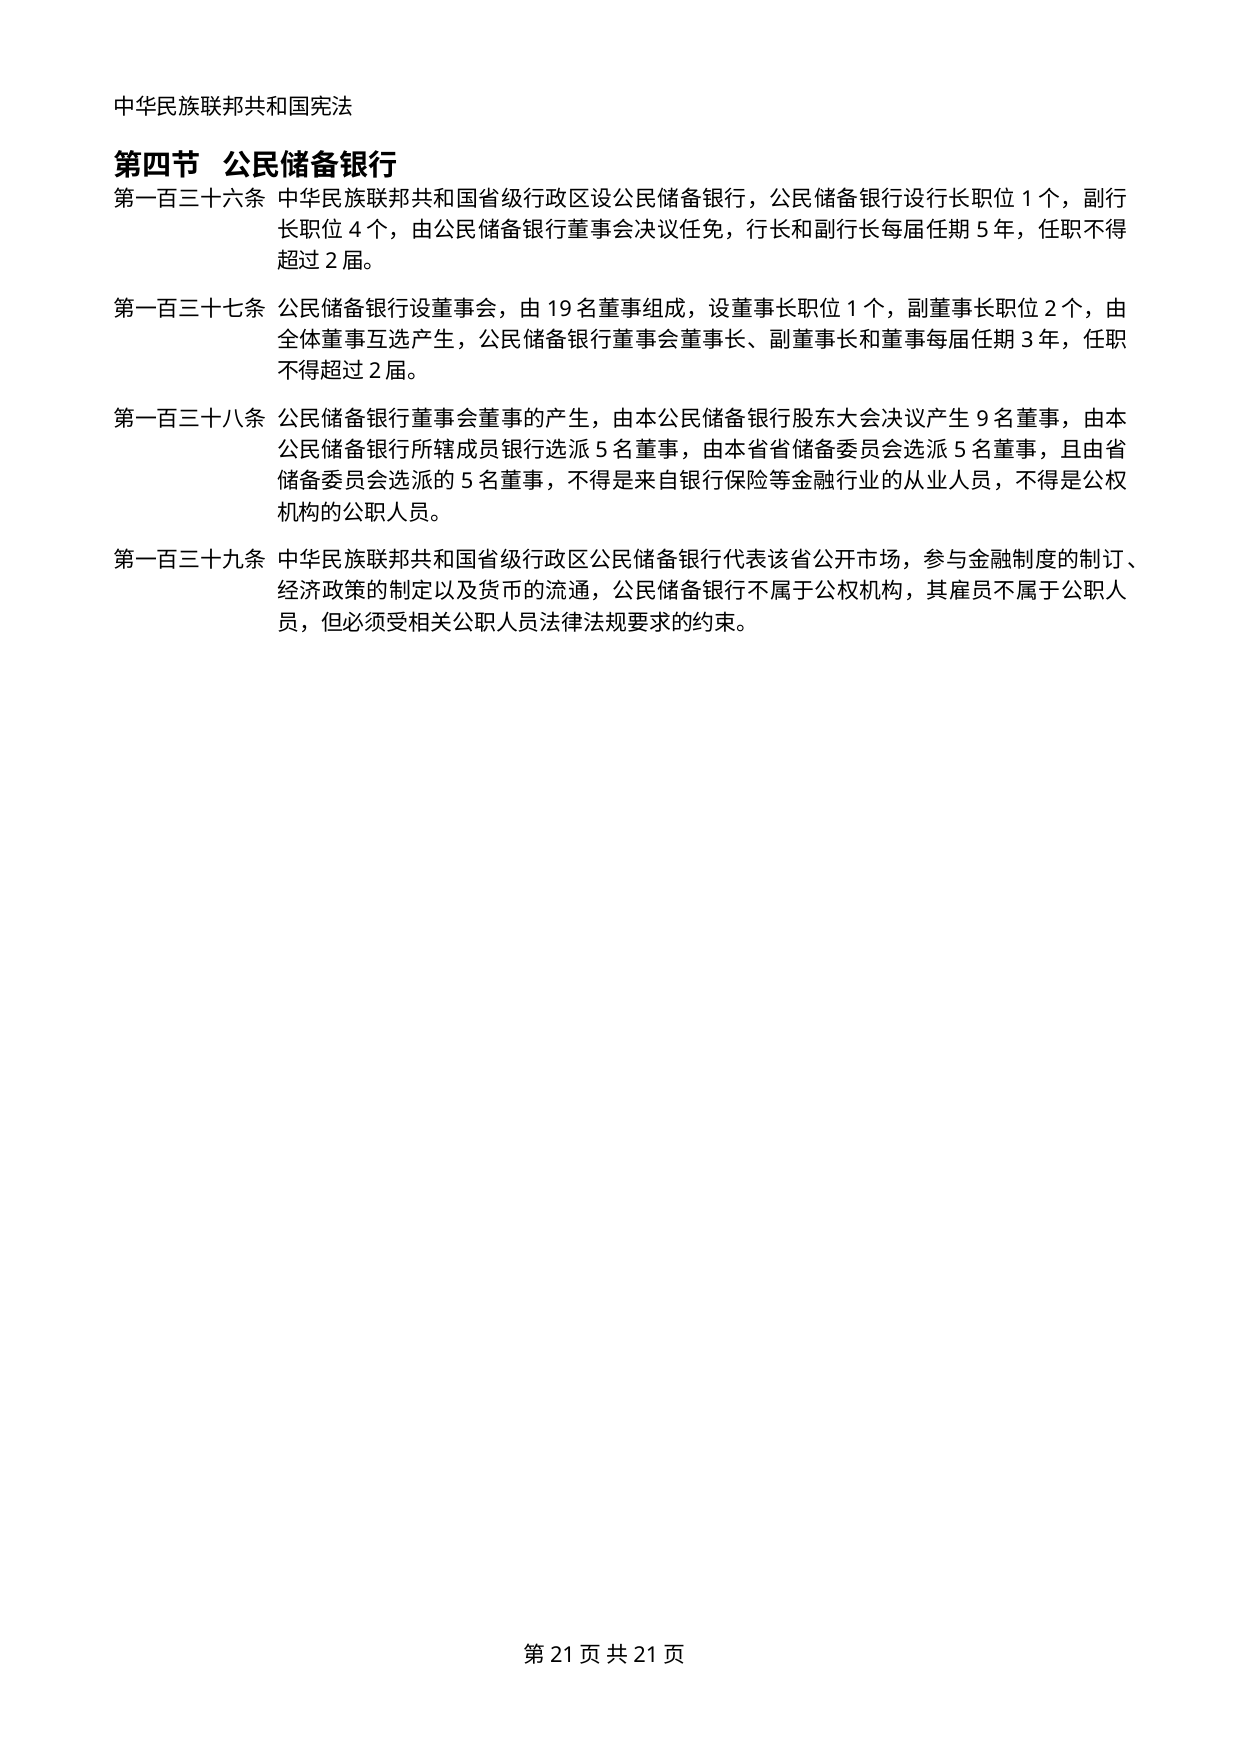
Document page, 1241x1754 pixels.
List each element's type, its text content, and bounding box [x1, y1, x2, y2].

list 公民储备银行设董事会，由19名董事组成，设董事长职位1个，副董事长职位2个，由全体董事互选产生，公民储备银行董事会董事长、副董事长和董事每届任期3年，任职不得超过2届。 [113, 291, 1127, 385]
list 公民储备银行董事会董事的产生，由本公民储备银行股东大会决议产生9名董事，由本公民储备银行所辖成员银行选派5名董事，由本省省储备委员会选派5名董事，且由省储备委员会选派的5名董事，不得是来自银行保险等金融行业的从业人员，不得是公权机构的公职人员。 [113, 401, 1127, 526]
list 中华民族联邦共和国省级行政区公民储备银行代表该省公开市场，参与金融制度的制订、经济政策的制定以及货币的流通，公民储备银行不属于公权机构，其雇员不属于公职人员，但必须受相关公职人员法律法规要求的约束。 [113, 542, 1127, 636]
list 中华民族联邦共和国省级行政区设公民储备银行，公民储备银行设行长职位1个，副行长职位4个，由公民储备银行董事会决议任免，行长和副行长每届任期5年，任职不得超过2届。 [113, 181, 1127, 275]
list 公民储备银行 [113, 150, 1127, 181]
